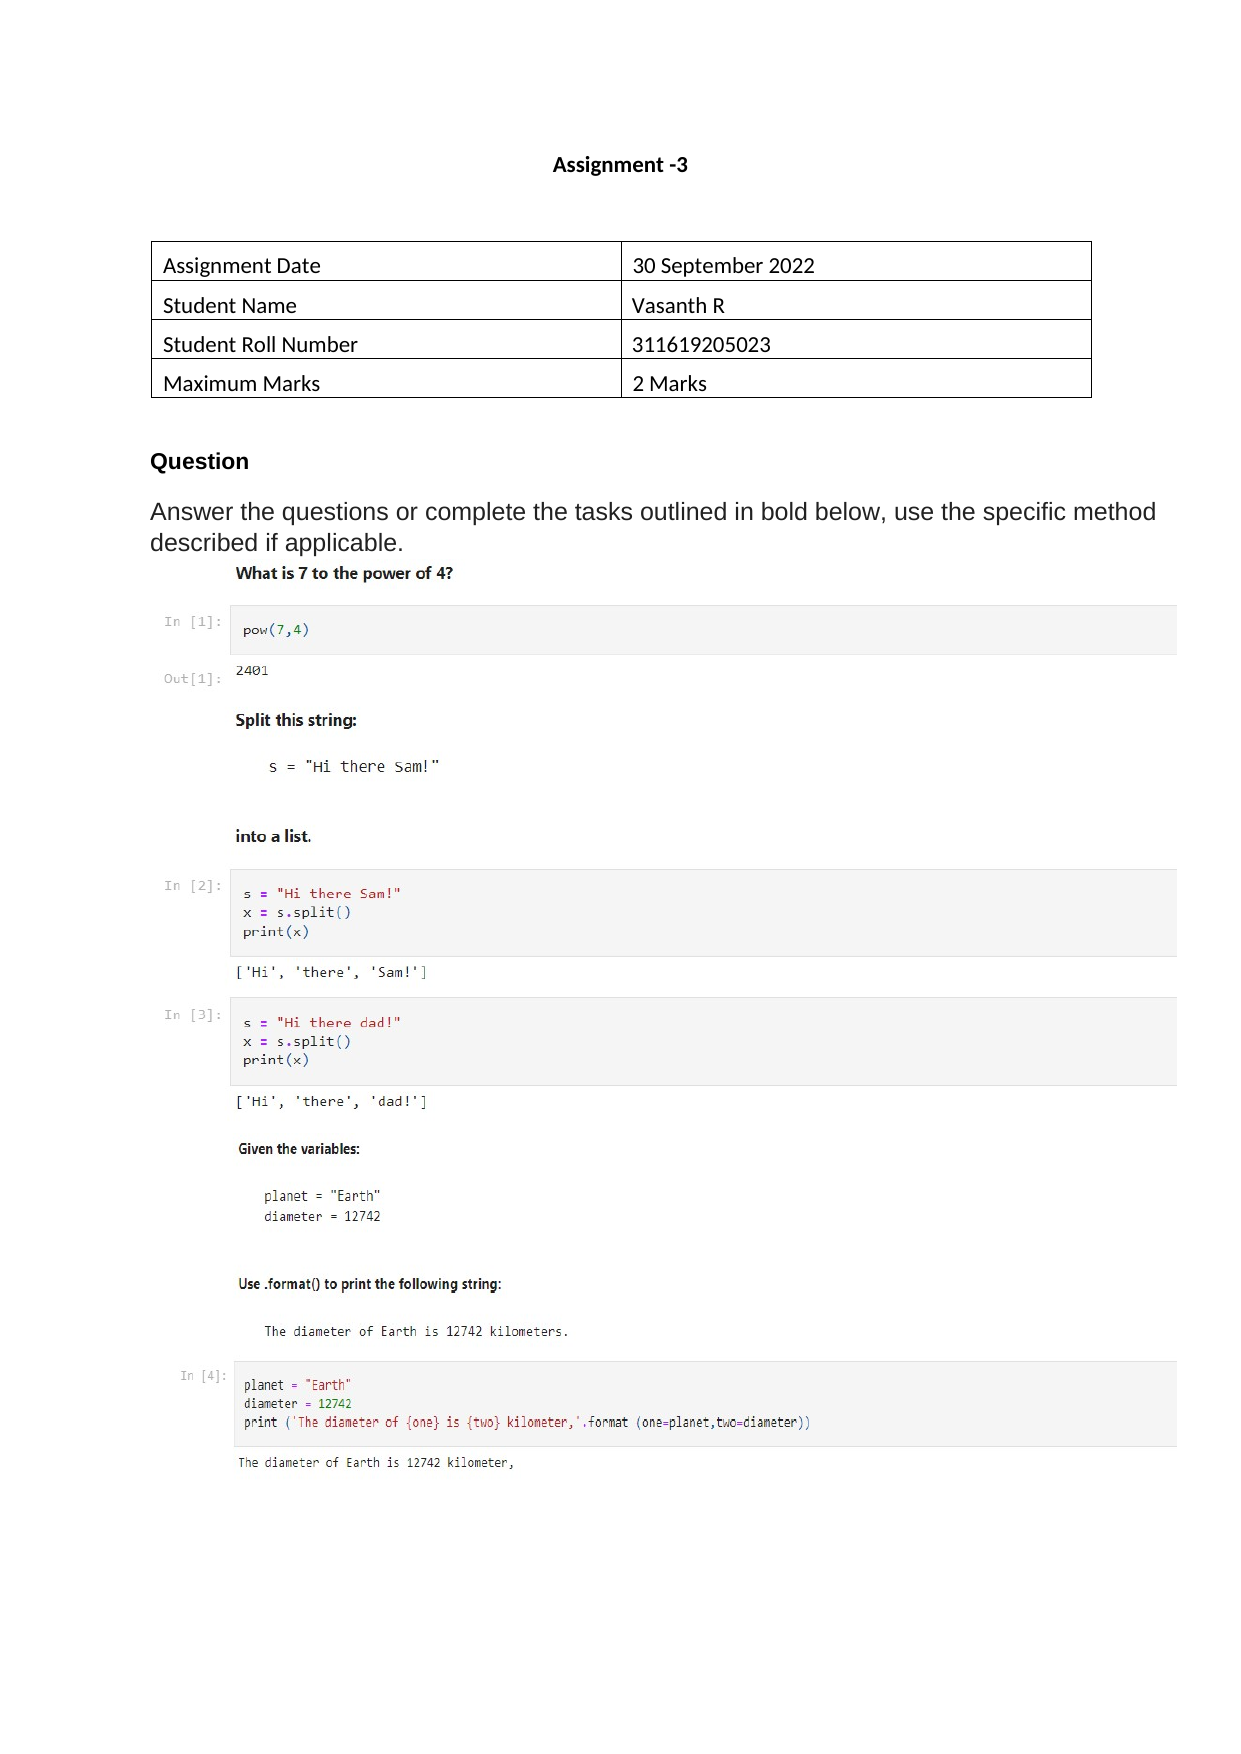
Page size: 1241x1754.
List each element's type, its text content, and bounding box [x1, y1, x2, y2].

table_cell 311619205023 [622, 320, 1091, 358]
table_cell Vasanth R [622, 281, 1091, 319]
table_cell 2 Marks [622, 359, 1091, 397]
table_header 30 September 2022 [622, 242, 1091, 280]
table_cell Student Roll Number [152, 320, 621, 358]
picture [150, 559, 1177, 1122]
picture [150, 1133, 1177, 1484]
text Question [150, 448, 1183, 474]
table_cell Student Name [152, 281, 621, 319]
text Answer the questions or complete the tasks outlined in bold below, use the specific method described if applicable. [150, 497, 1183, 557]
text Assignment -3 [150, 150, 1091, 178]
table_cell Maximum Marks [152, 359, 621, 397]
table_header Assignment Date [152, 242, 621, 280]
